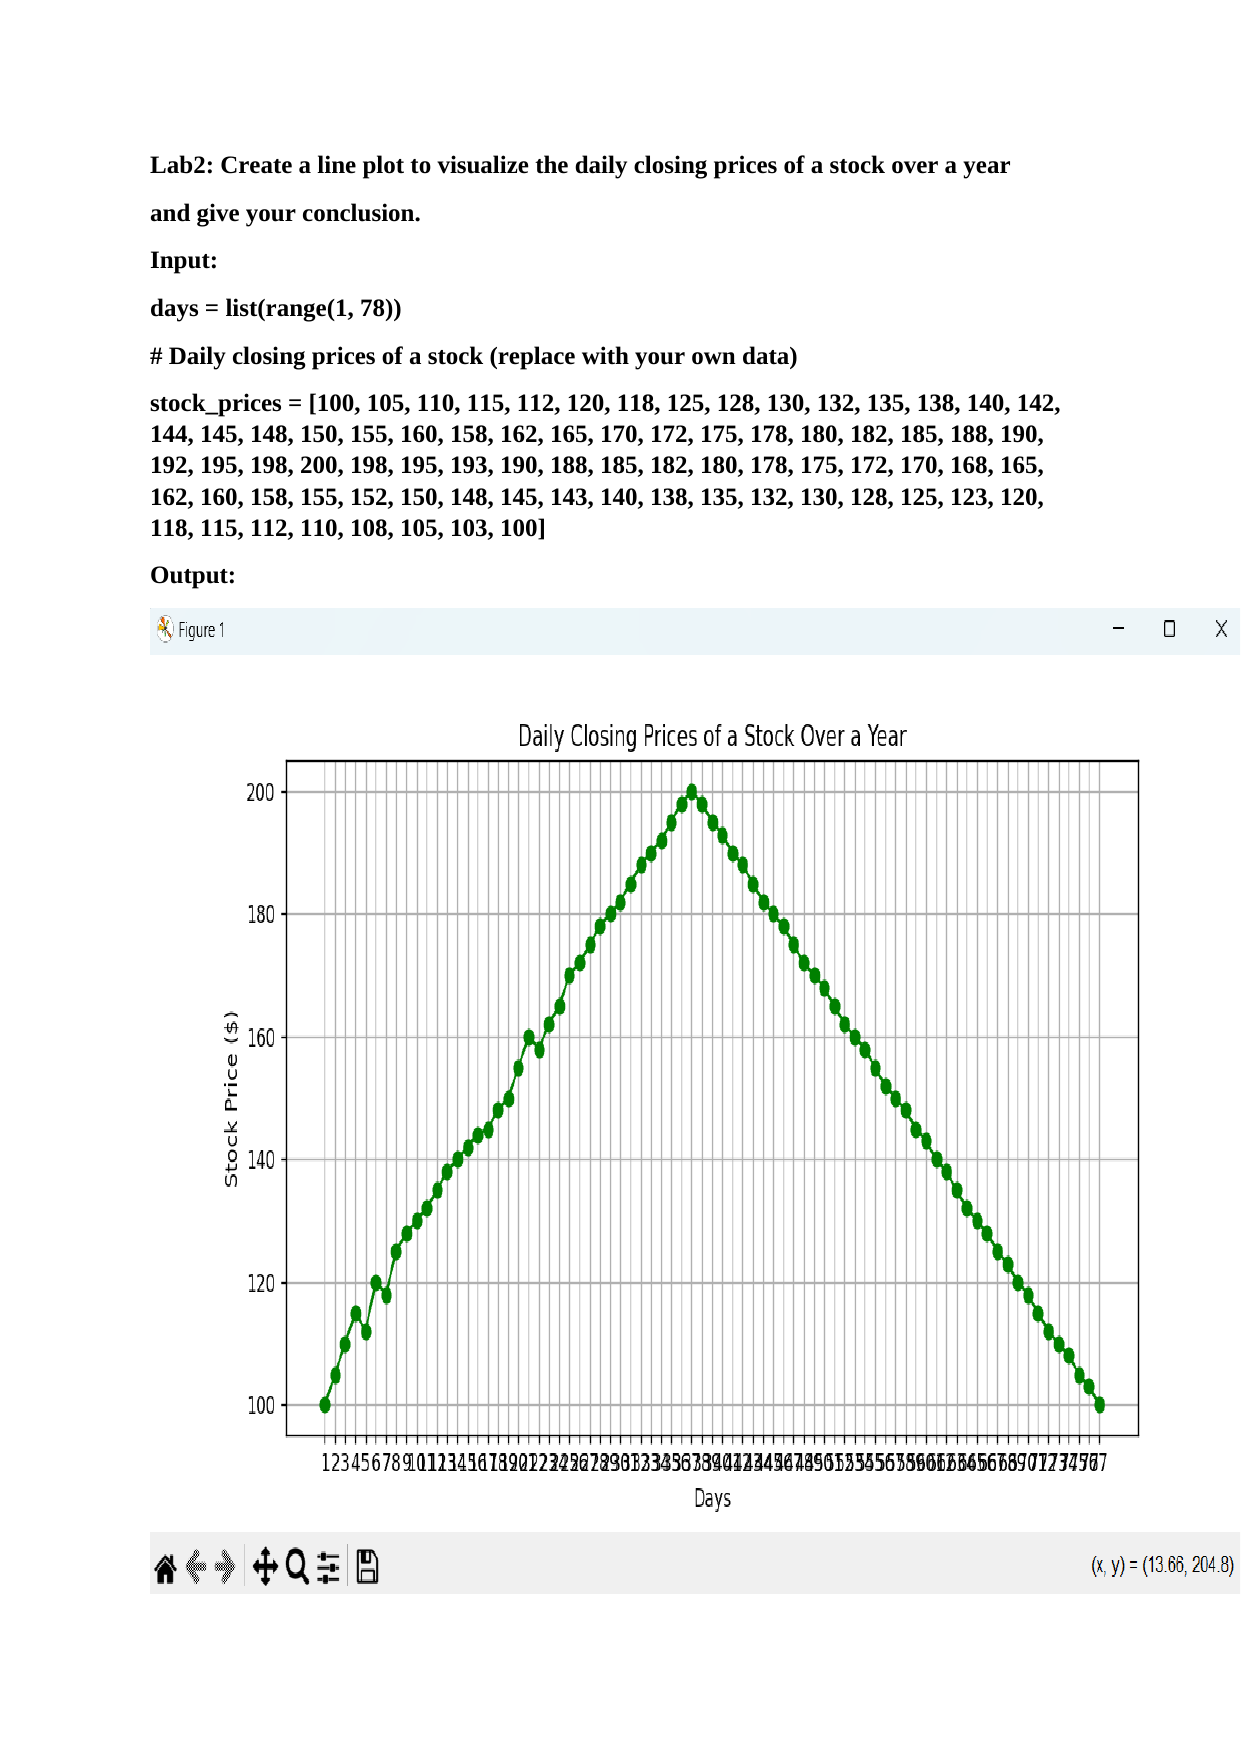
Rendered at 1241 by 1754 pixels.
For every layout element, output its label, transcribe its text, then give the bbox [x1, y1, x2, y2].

text days = list(range(1, 78)) [150, 293, 1090, 322]
text # Daily closing prices of a stock (replace with your own data) [150, 341, 1090, 369]
picture [150, 608, 1241, 1594]
text stock_prices = [100, 105, 110, 115, 112, 120, 118, 125, 128, 130, 132, 135, 138, 140, 142, 144, 145, 148, 150, 155, 160, 158, 162, 165, 170, 172, 175, 178, 180, 182, 185, 188, 190, 192, 195, 198, 200, 198, 195, 193, 190, 188, 185, 182, 180, 178, 175, 172, 170, 168, 165, 162, 160, 158, 155, 152, 150, 148, 145, 143, 140, 138, 135, 132, 130, 128, 125, 123, 120, 118, 115, 112, 110, 108, 105, 103, 100] [150, 388, 1090, 541]
text Input: [150, 245, 1090, 274]
text Output: [150, 560, 1090, 589]
text and give your conclusion. [150, 198, 1090, 226]
text Lab2: Create a line plot to visualize the daily closing prices of a stock over a year [150, 150, 1090, 179]
